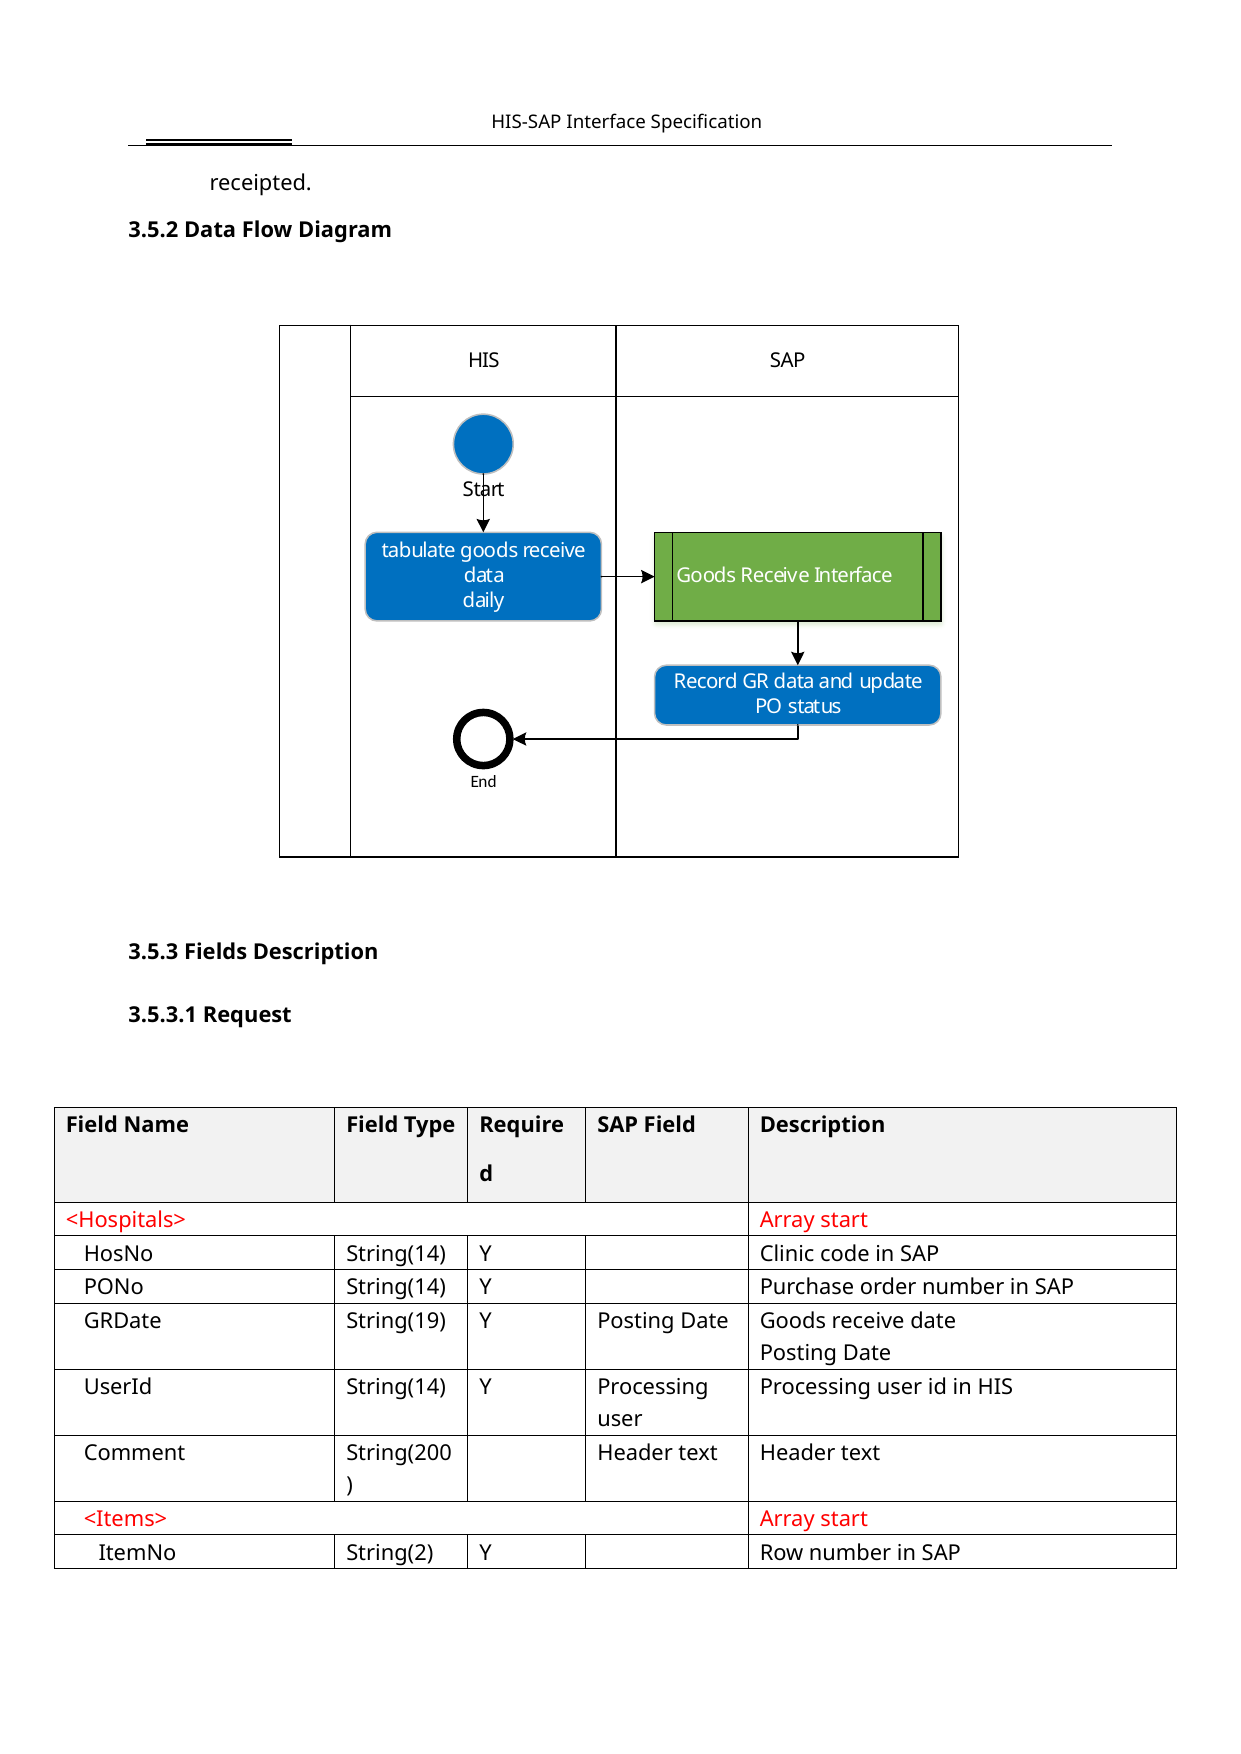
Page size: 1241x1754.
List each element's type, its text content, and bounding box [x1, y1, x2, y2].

table_header Field Type [335, 1108, 467, 1202]
table_cell PONo [55, 1270, 334, 1302]
table_cell Processing user id in HIS [749, 1370, 1176, 1434]
table_cell GRDate [55, 1304, 334, 1368]
table_cell String(200) [335, 1436, 467, 1501]
table_cell String(14) [335, 1370, 467, 1434]
table_cell String(19) [335, 1304, 467, 1368]
table_cell Header text [586, 1436, 748, 1501]
table_cell Y [468, 1270, 585, 1302]
table_cell [586, 1236, 748, 1269]
table_cell ItemNo [55, 1535, 334, 1568]
table_cell String(14) [335, 1236, 467, 1269]
table_cell <Hospitals> [55, 1203, 748, 1235]
table_header Required [468, 1108, 585, 1202]
table_cell Goods receive date Posting Date [749, 1304, 1176, 1368]
subtitle Data Flow Diagram [128, 213, 1112, 245]
table_cell Array start [749, 1203, 1176, 1235]
table_cell Row number in SAP [749, 1535, 1176, 1568]
table_cell Comment [55, 1436, 334, 1501]
table_cell Clinic code in SAP [749, 1236, 1176, 1269]
table_cell [468, 1436, 585, 1501]
table_cell [586, 1270, 748, 1302]
table_cell Posting Date [586, 1304, 748, 1368]
table_header SAP Field [586, 1108, 748, 1202]
subtitle Fields Description [128, 935, 1112, 967]
table_cell Header text [749, 1436, 1176, 1501]
table_cell Purchase order number in SAP [749, 1270, 1176, 1302]
table_header Description [749, 1108, 1176, 1202]
table_cell Y [468, 1236, 585, 1269]
table_header Field Name [55, 1108, 334, 1202]
table_cell Y [468, 1304, 585, 1368]
table_cell HosNo [55, 1236, 334, 1269]
table_cell Processing user [586, 1370, 748, 1434]
table_cell Y [468, 1370, 585, 1434]
table_cell Y [468, 1535, 585, 1568]
table_cell [586, 1535, 748, 1568]
table_cell UserId [55, 1370, 334, 1434]
table_cell String(14) [335, 1270, 467, 1302]
table_cell <Items> [55, 1502, 748, 1534]
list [172, 165, 1112, 198]
table_cell String(2) [335, 1535, 467, 1568]
subtitle Request [128, 997, 1112, 1030]
table_cell Array start [749, 1502, 1176, 1534]
